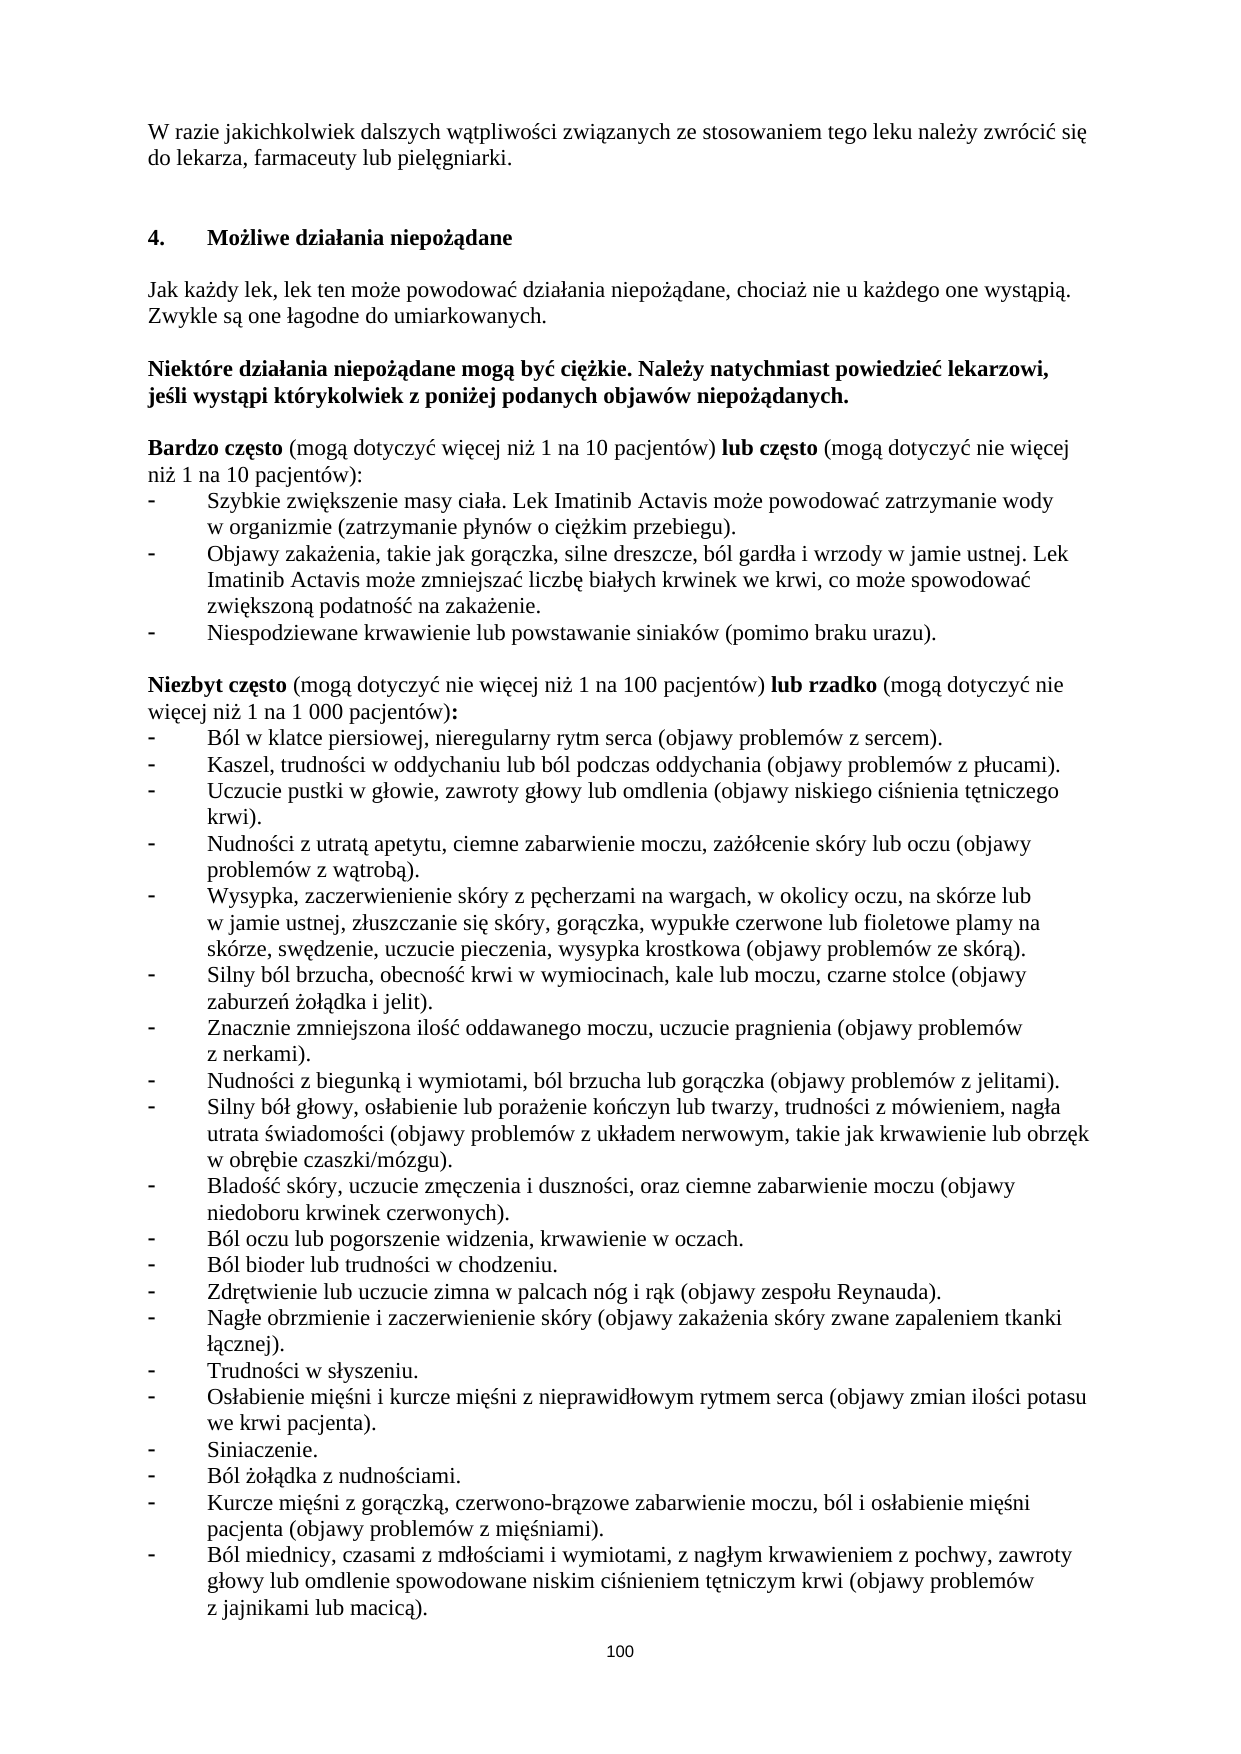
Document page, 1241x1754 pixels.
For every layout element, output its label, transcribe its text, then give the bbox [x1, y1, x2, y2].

list Ból żołądka z nudnościami. [148, 1462, 1092, 1488]
list Znacznie zmniejszona ilość oddawanego moczu, uczucie pragnienia (objawy problemów z nerkami). [148, 1014, 1092, 1067]
list Silny ból brzucha, obecność krwi w wymiocinach, kale lub moczu, czarne stolce (objawy zaburzeń żołądka i jelit). [148, 961, 1092, 1014]
list Nudności z biegunką i wymiotami, ból brzucha lub gorączka (objawy problemów z jelitami). [148, 1067, 1092, 1093]
list Nudności z utratą apetytu, ciemne zabarwienie moczu, zażółcenie skóry lub oczu (objawy problemów z wątrobą). [148, 830, 1092, 882]
list Siniaczenie. [148, 1436, 1092, 1462]
list Zdrętwienie lub uczucie zimna w palcach nóg i rąk (objawy zespołu Reynauda). [148, 1278, 1092, 1304]
list Objawy zakażenia, takie jak gorączka, silne dreszcze, ból gardła i wrzody w jamie ustnej. Lek Imatinib Actavis może zmniejszać liczbę białych krwinek we krwi, co może spowodować zwiększoną podatność na zakażenie. [148, 540, 1092, 619]
list Kaszel, trudności w oddychaniu lub ból podczas oddychania (objawy problemów z płucami). [148, 751, 1092, 777]
list Silny bół głowy, osłabienie lub porażenie kończyn lub twarzy, trudności z mówieniem, nagła utrata świadomości (objawy problemów z układem nerwowym, takie jak krwawienie lub obrzęk w obrębie czaszki/mózgu). [148, 1093, 1092, 1172]
list Uczucie pustki w głowie, zawroty głowy lub omdlenia (objawy niskiego ciśnienia tętniczego krwi). [148, 777, 1092, 830]
list Ból w klatce piersiowej, nieregularny rytm serca (objawy problemów z sercem). [148, 724, 1092, 751]
list Kurcze mięśni z gorączką, czerwono-brązowe zabarwienie moczu, ból i osłabienie mięśni pacjenta (objawy problemów z mięśniami). [148, 1488, 1092, 1541]
text 4. Możliwe działania niepożądane [148, 223, 1092, 250]
text Niektóre działania niepożądane mogą być ciężkie. Należy natychmiast powiedzieć lekarzowi, jeśli wystąpi którykolwiek z poniżej podanych objawów niepożądanych. [148, 355, 1092, 408]
list Osłabienie mięśni i kurcze mięśni z nieprawidłowym rytmem serca (objawy zmian ilości potasu we krwi pacjenta). [148, 1383, 1092, 1436]
list Trudności w słyszeniu. [148, 1357, 1092, 1383]
list Szybkie zwiększenie masy ciała. Lek Imatinib Actavis może powodować zatrzymanie wody w organizmie (zatrzymanie płynów o ciężkim przebiegu). [148, 487, 1092, 540]
list Nagłe obrzmienie i zaczerwienienie skóry (objawy zakażenia skóry zwane zapaleniem tkanki łącznej). [148, 1304, 1092, 1357]
text W razie jakichkolwiek dalszych wątpliwości związanych ze stosowaniem tego leku należy zwrócić się do lekarza, farmaceuty lub pielęgniarki. [148, 118, 1092, 171]
text Niezbyt często (mogą dotyczyć nie więcej niż 1 na 100 pacjentów) lub rzadko (mogą dotyczyć nie więcej niż 1 na 1 000 pacjentów): [148, 672, 1092, 724]
list Bladość skóry, uczucie zmęczenia i duszności, oraz ciemne zabarwienie moczu (objawy niedoboru krwinek czerwonych). [148, 1172, 1092, 1225]
list Niespodziewane krwawienie lub powstawanie siniaków (pomimo braku urazu). [148, 619, 1092, 645]
list Wysypka, zaczerwienienie skóry z pęcherzami na wargach, w okolicy oczu, na skórze lub w jamie ustnej, złuszczanie się skóry, gorączka, wypukłe czerwone lub fioletowe plamy na skórze, swędzenie, uczucie pieczenia, wysypka krostkowa (objawy problemów ze skórą). [148, 882, 1092, 961]
text Jak każdy lek, lek ten może powodować działania niepożądane, chociaż nie u każdego one wystąpią. Zwykle są one łagodne do umiarkowanych. [148, 276, 1092, 329]
list Ból oczu lub pogorszenie widzenia, krwawienie w oczach. [148, 1225, 1092, 1251]
list Ból miednicy, czasami z mdłościami i wymiotami, z nagłym krwawieniem z pochwy, zawroty głowy lub omdlenie spowodowane niskim ciśnieniem tętniczym krwi (objawy problemów z jajnikami lub macicą). [148, 1541, 1092, 1620]
list Ból bioder lub trudności w chodzeniu. [148, 1251, 1092, 1278]
text Bardzo często (mogą dotyczyć więcej niż 1 na 10 pacjentów) lub często (mogą dotyczyć nie więcej niż 1 na 10 pacjentów): [148, 434, 1092, 487]
